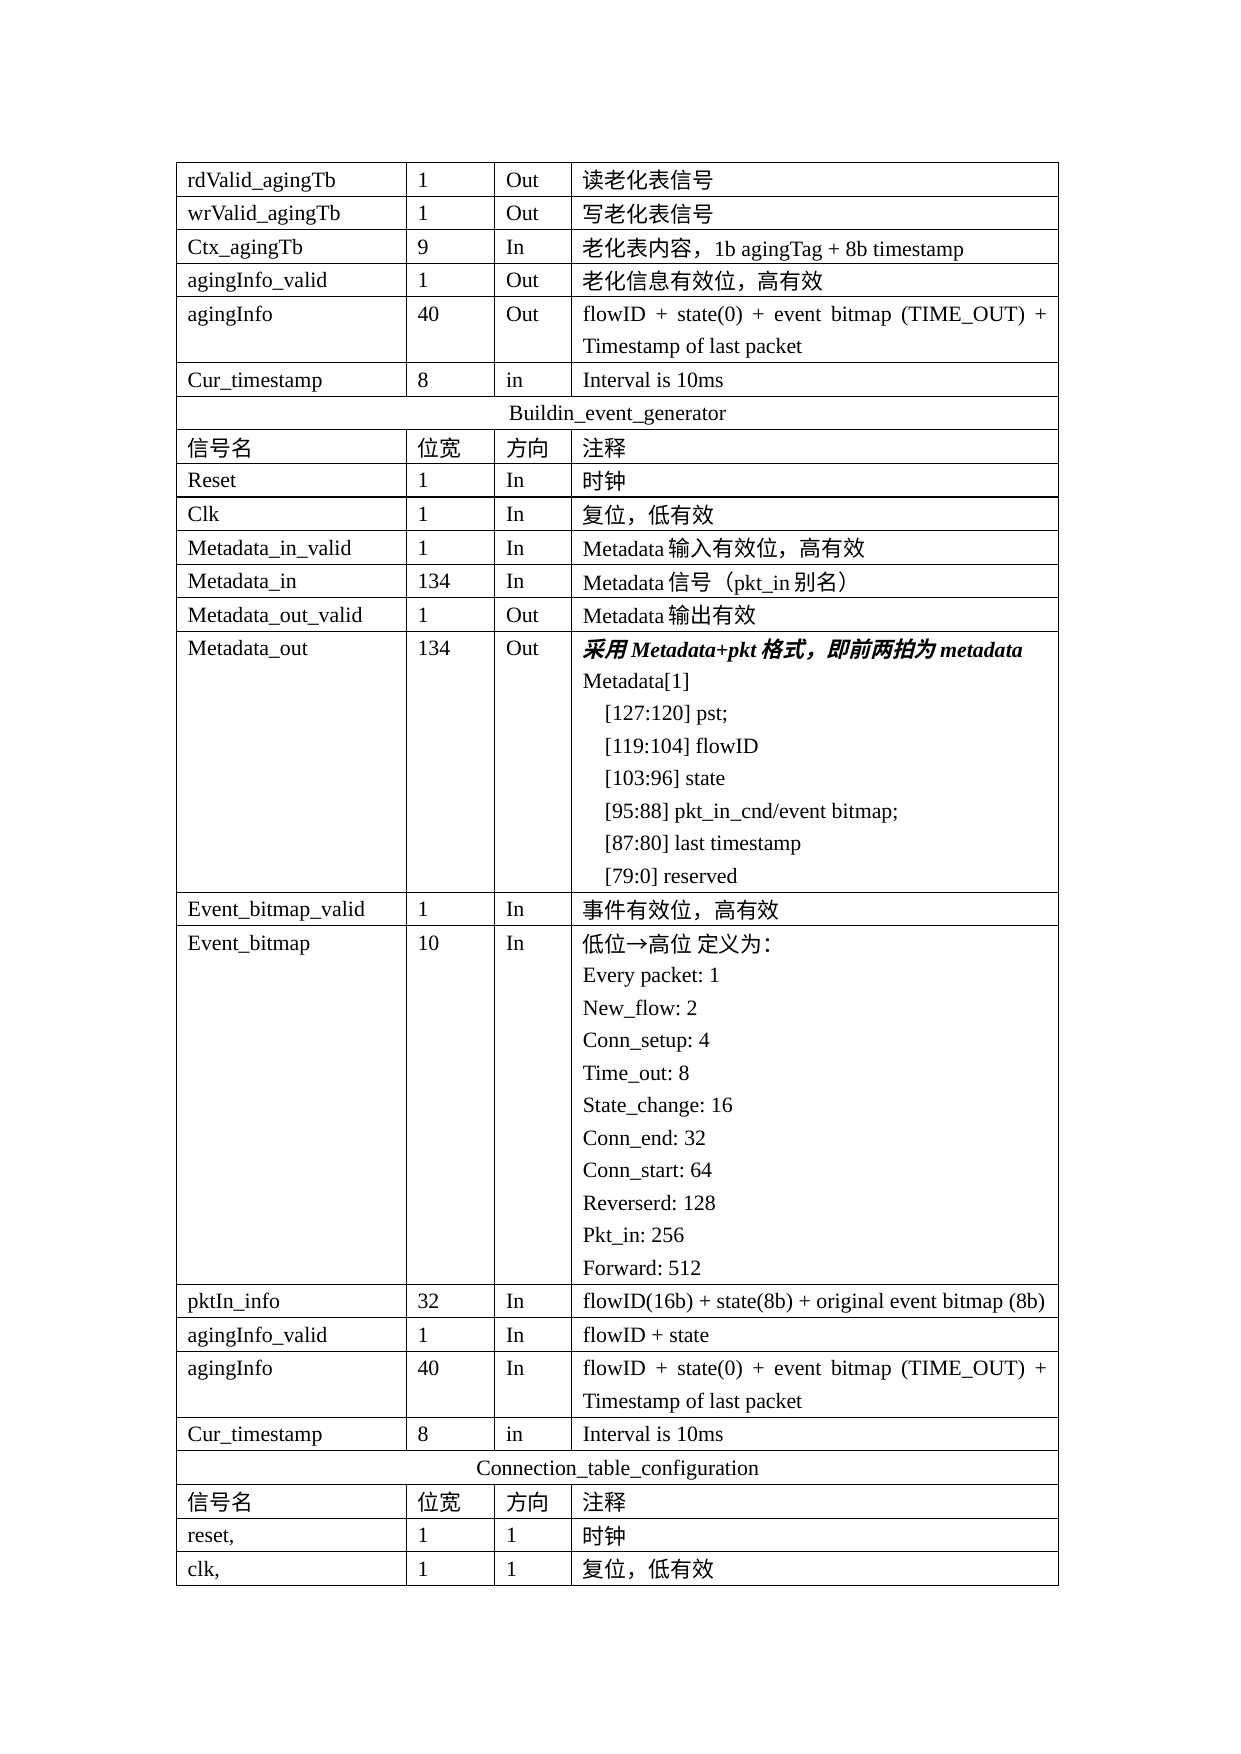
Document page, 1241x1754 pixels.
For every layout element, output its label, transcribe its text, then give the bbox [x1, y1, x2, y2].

table_cell 1 [407, 498, 494, 530]
table_cell 采用Metadata+pkt格式，即前两拍为metadata Metadata[1] [127:120] pst; [119:104] flowID [103:96] state [95:88] pkt_in_cnd/event bitmap; [87:80] last timestamp [79:0] reserved [572, 632, 1058, 892]
table_cell Clk [177, 498, 406, 530]
table_cell 32 [407, 1285, 494, 1317]
table_cell pktIn_info [177, 1285, 406, 1317]
table_cell In [495, 926, 571, 1284]
table_cell flowID(16b) + state(8b) + original event bitmap (8b) [572, 1285, 1058, 1317]
table_cell Metadata_in_valid [177, 531, 406, 563]
table_cell 1 [407, 1552, 494, 1584]
table_cell Metadata信号（pkt_in别名） [572, 565, 1058, 597]
table_cell agingInfo_valid [177, 264, 406, 296]
table_cell Event_bitmap [177, 926, 406, 1284]
table_cell Metadata输出有效 [572, 598, 1058, 631]
table_cell 1 [407, 1318, 494, 1351]
table_cell 注释 [572, 430, 1058, 463]
table_cell 1 [407, 893, 494, 925]
table_cell agingInfo [177, 1352, 406, 1417]
table_cell 10 [407, 926, 494, 1284]
table_cell 8 [407, 363, 494, 396]
table_cell 老化表内容，1b agingTag + 8b timestamp [572, 230, 1058, 263]
table_cell Reset [177, 464, 406, 496]
table_cell 1 [407, 598, 494, 631]
table_cell 1 [495, 1552, 571, 1584]
table_cell Out [495, 197, 571, 229]
table_cell In [495, 464, 571, 496]
table_cell In [495, 230, 571, 263]
table_cell 位宽 [407, 430, 494, 463]
table_cell Out [495, 297, 571, 362]
table_cell Cur_timestamp [177, 363, 406, 396]
table_cell agingInfo [177, 297, 406, 362]
table_cell Ctx_agingTb [177, 230, 406, 263]
table_cell Metadata_in [177, 565, 406, 597]
table_cell 复位，低有效 [572, 1552, 1058, 1584]
table_cell clk, [177, 1552, 406, 1584]
table_cell 写老化表信号 [572, 197, 1058, 229]
table_cell rdValid_agingTb [177, 163, 406, 196]
table_cell Interval is 10ms [572, 1418, 1058, 1450]
table_cell flowID + state [572, 1318, 1058, 1351]
table_cell Event_bitmap_valid [177, 893, 406, 925]
table_cell 信号名 [177, 430, 406, 463]
table_cell Metadata_out [177, 632, 406, 892]
table_cell Out [495, 598, 571, 631]
table_cell 9 [407, 230, 494, 263]
table_cell 1 [407, 197, 494, 229]
table_cell Out [495, 163, 571, 196]
table_cell 复位，低有效 [572, 498, 1058, 530]
table_cell 1 [407, 264, 494, 296]
table_cell 1 [495, 1519, 571, 1551]
table_cell flowID + state(0) + event bitmap (TIME_OUT) + Timestamp of last packet [572, 1352, 1058, 1417]
table_cell In [495, 1285, 571, 1317]
table_cell In [495, 893, 571, 925]
table_cell 老化信息有效位，高有效 [572, 264, 1058, 296]
table_cell Interval is 10ms [572, 363, 1058, 396]
table_cell 1 [407, 163, 494, 196]
table_cell 低位→高位 定义为： Every packet: 1 New_flow: 2 Conn_setup: 4 Time_out: 8 State_change: 16 Conn_end: 32 Conn_start: 64 Reverserd: 128 Pkt_in: 256 Forward: 512 [572, 926, 1058, 1284]
table_cell Connection_table_configuration [177, 1451, 1058, 1484]
table_cell In [495, 498, 571, 530]
table_cell in [495, 363, 571, 396]
table_cell agingInfo_valid [177, 1318, 406, 1351]
table_cell Out [495, 264, 571, 296]
table_cell in [495, 1418, 571, 1450]
table_cell 40 [407, 1352, 494, 1417]
table_cell 8 [407, 1418, 494, 1450]
table_cell In [495, 1352, 571, 1417]
table_cell 40 [407, 297, 494, 362]
table_cell 事件有效位，高有效 [572, 893, 1058, 925]
table_cell 134 [407, 632, 494, 892]
table_cell reset, [177, 1519, 406, 1551]
table_cell 时钟 [572, 464, 1058, 496]
table_cell 读老化表信号 [572, 163, 1058, 196]
table_cell 1 [407, 531, 494, 563]
table_cell 信号名 [177, 1485, 406, 1517]
table_cell In [495, 531, 571, 563]
table_cell 方向 [495, 430, 571, 463]
table_cell 时钟 [572, 1519, 1058, 1551]
table_cell Cur_timestamp [177, 1418, 406, 1450]
table_cell 1 [407, 464, 494, 496]
table_cell 位宽 [407, 1485, 494, 1517]
table_cell Metadata_out_valid [177, 598, 406, 631]
table_cell flowID + state(0) + event bitmap (TIME_OUT) + Timestamp of last packet [572, 297, 1058, 362]
table_cell 134 [407, 565, 494, 597]
table_cell 方向 [495, 1485, 571, 1517]
table_cell In [495, 565, 571, 597]
table_cell 1 [407, 1519, 494, 1551]
table_cell 注释 [572, 1485, 1058, 1517]
table_cell Metadata输入有效位，高有效 [572, 531, 1058, 563]
table_cell Out [495, 632, 571, 892]
table_cell In [495, 1318, 571, 1351]
table_cell wrValid_agingTb [177, 197, 406, 229]
table_cell Buildin_event_generator [177, 397, 1058, 429]
